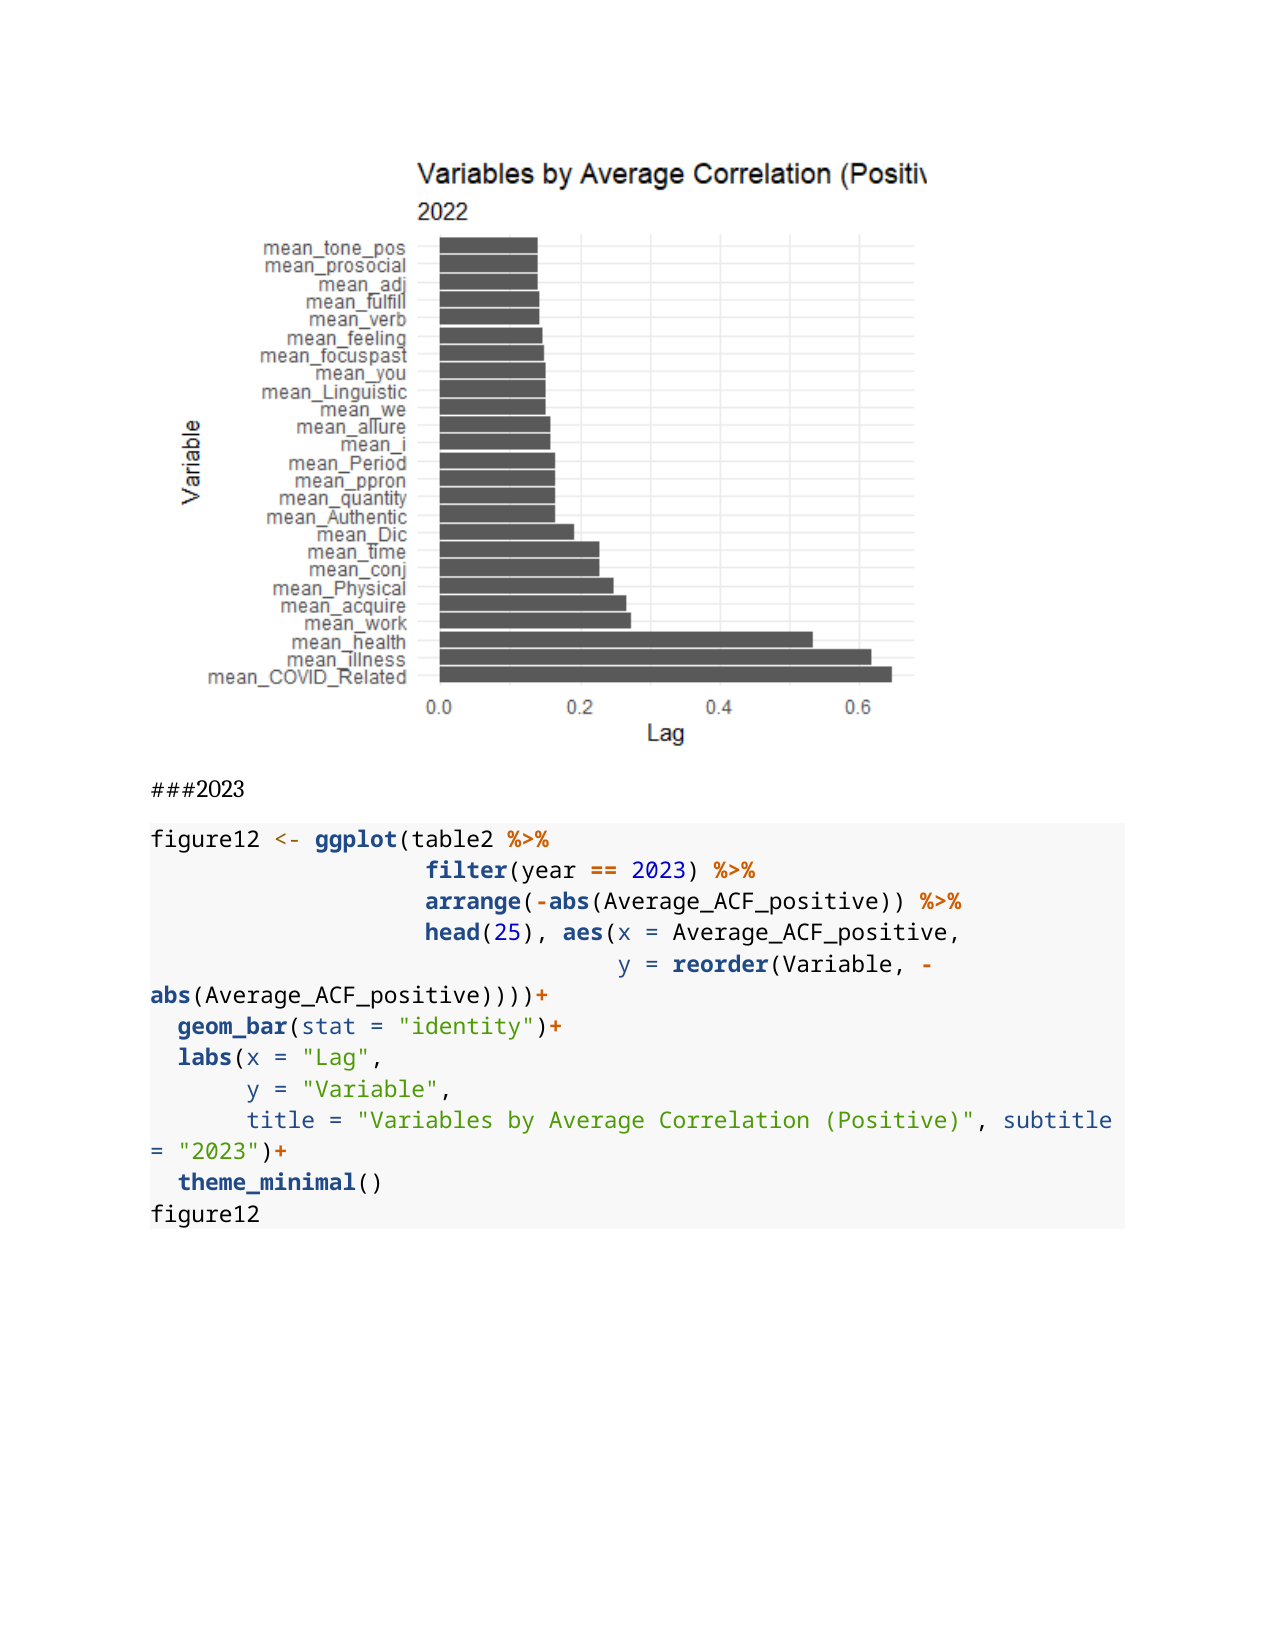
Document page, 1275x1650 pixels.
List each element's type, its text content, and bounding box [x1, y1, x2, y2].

text figure12 <- ggplot(table2 %>% filter(year == 2023) %>% arrange(-abs(Average_ACF_positive)) %>% head(25), aes(x = Average_ACF_positive, y = reorder(Variable, -abs(Average_ACF_positive))))+ geom_bar(stat = "identity")+ labs(x = "Lag", y = "Variable", title = "Variables by Average Correlation (Positive)", subtitle = "2023")+ theme_minimal() figure12 [260, 823, 1125, 1229]
text ###2023 [150, 775, 1125, 804]
picture [168, 150, 927, 757]
